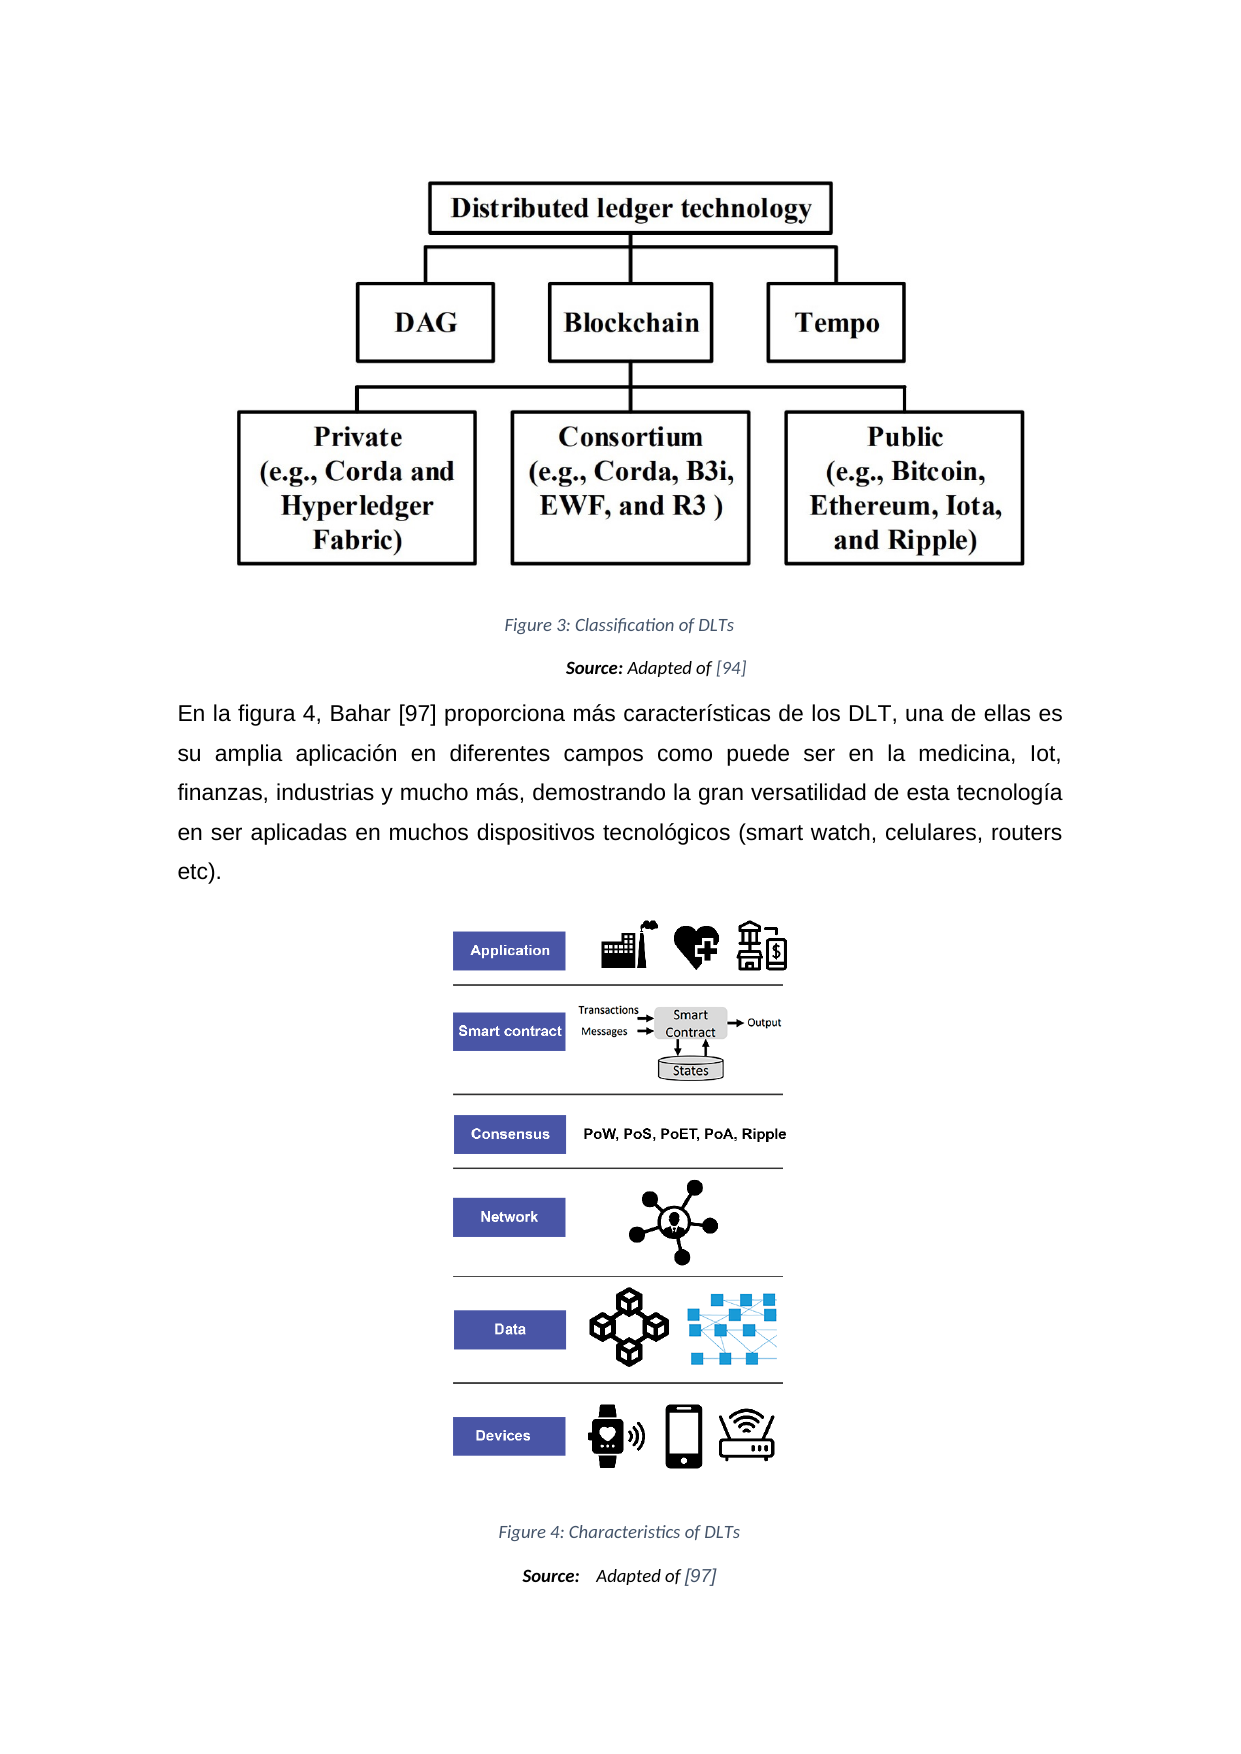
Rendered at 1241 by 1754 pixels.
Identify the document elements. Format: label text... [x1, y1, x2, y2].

text En la figura 4, Bahar proporciona más características de los DLT, una de ellas es su amplia aplicación en diferentes campos como puede ser en la medicina, Iot, finanzas, industrias y mucho más, demostrando la gran versatilidad de esta tecnología en ser aplicadas en muchos dispositivos tecnológicos (smart watch, celulares, routers etc). [177, 700, 1063, 884]
text Source: Adapted of [177, 657, 1063, 679]
text Figure 4: Characteristics of DLTs [177, 1520, 1063, 1543]
text Figure 3: Classification of DLTs [177, 613, 1063, 636]
text Source: Adapted of [177, 1564, 1063, 1587]
picture [440, 914, 800, 1490]
picture [197, 147, 1044, 583]
